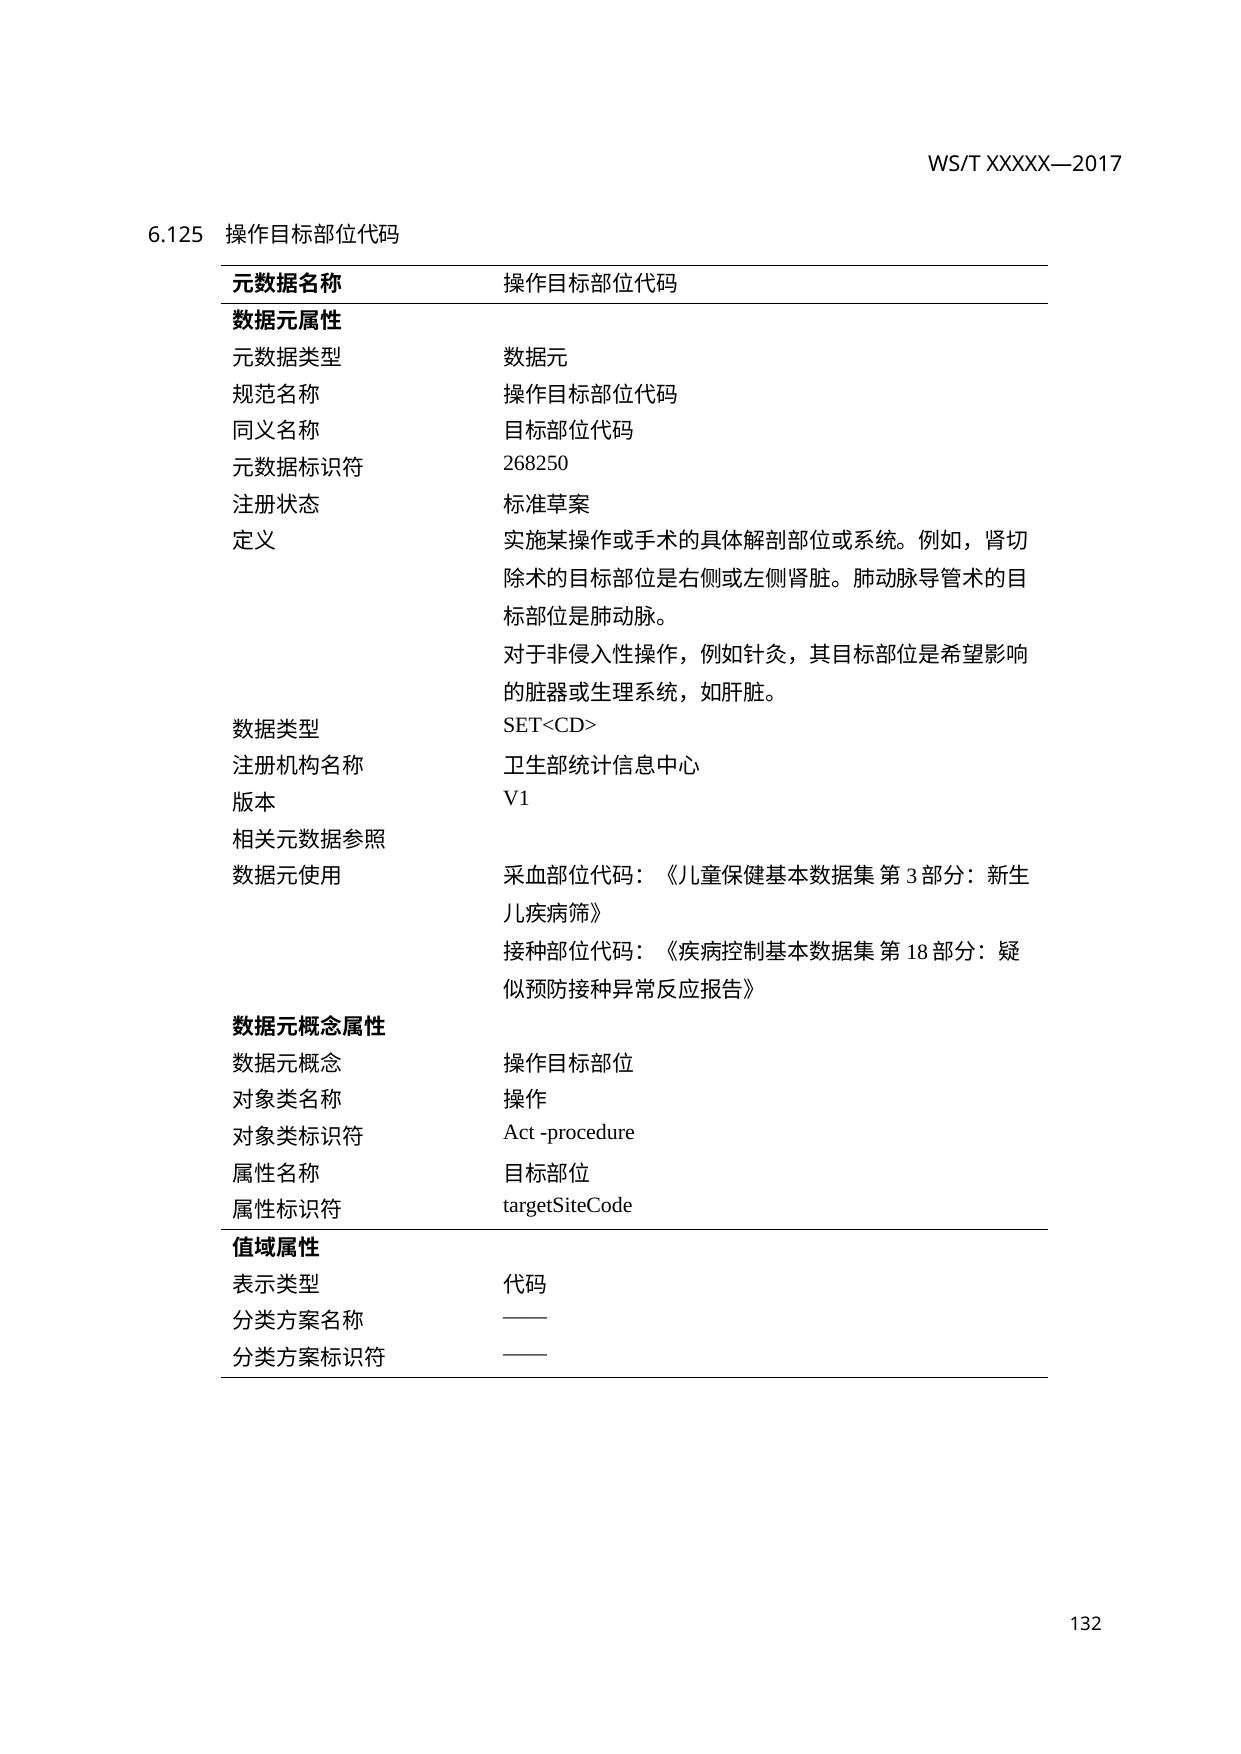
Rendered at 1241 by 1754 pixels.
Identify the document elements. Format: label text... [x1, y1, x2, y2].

text 操作目标部位代码 [148, 217, 1122, 248]
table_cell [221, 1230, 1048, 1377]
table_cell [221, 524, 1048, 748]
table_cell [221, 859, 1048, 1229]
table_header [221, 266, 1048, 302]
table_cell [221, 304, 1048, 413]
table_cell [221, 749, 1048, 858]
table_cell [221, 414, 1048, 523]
